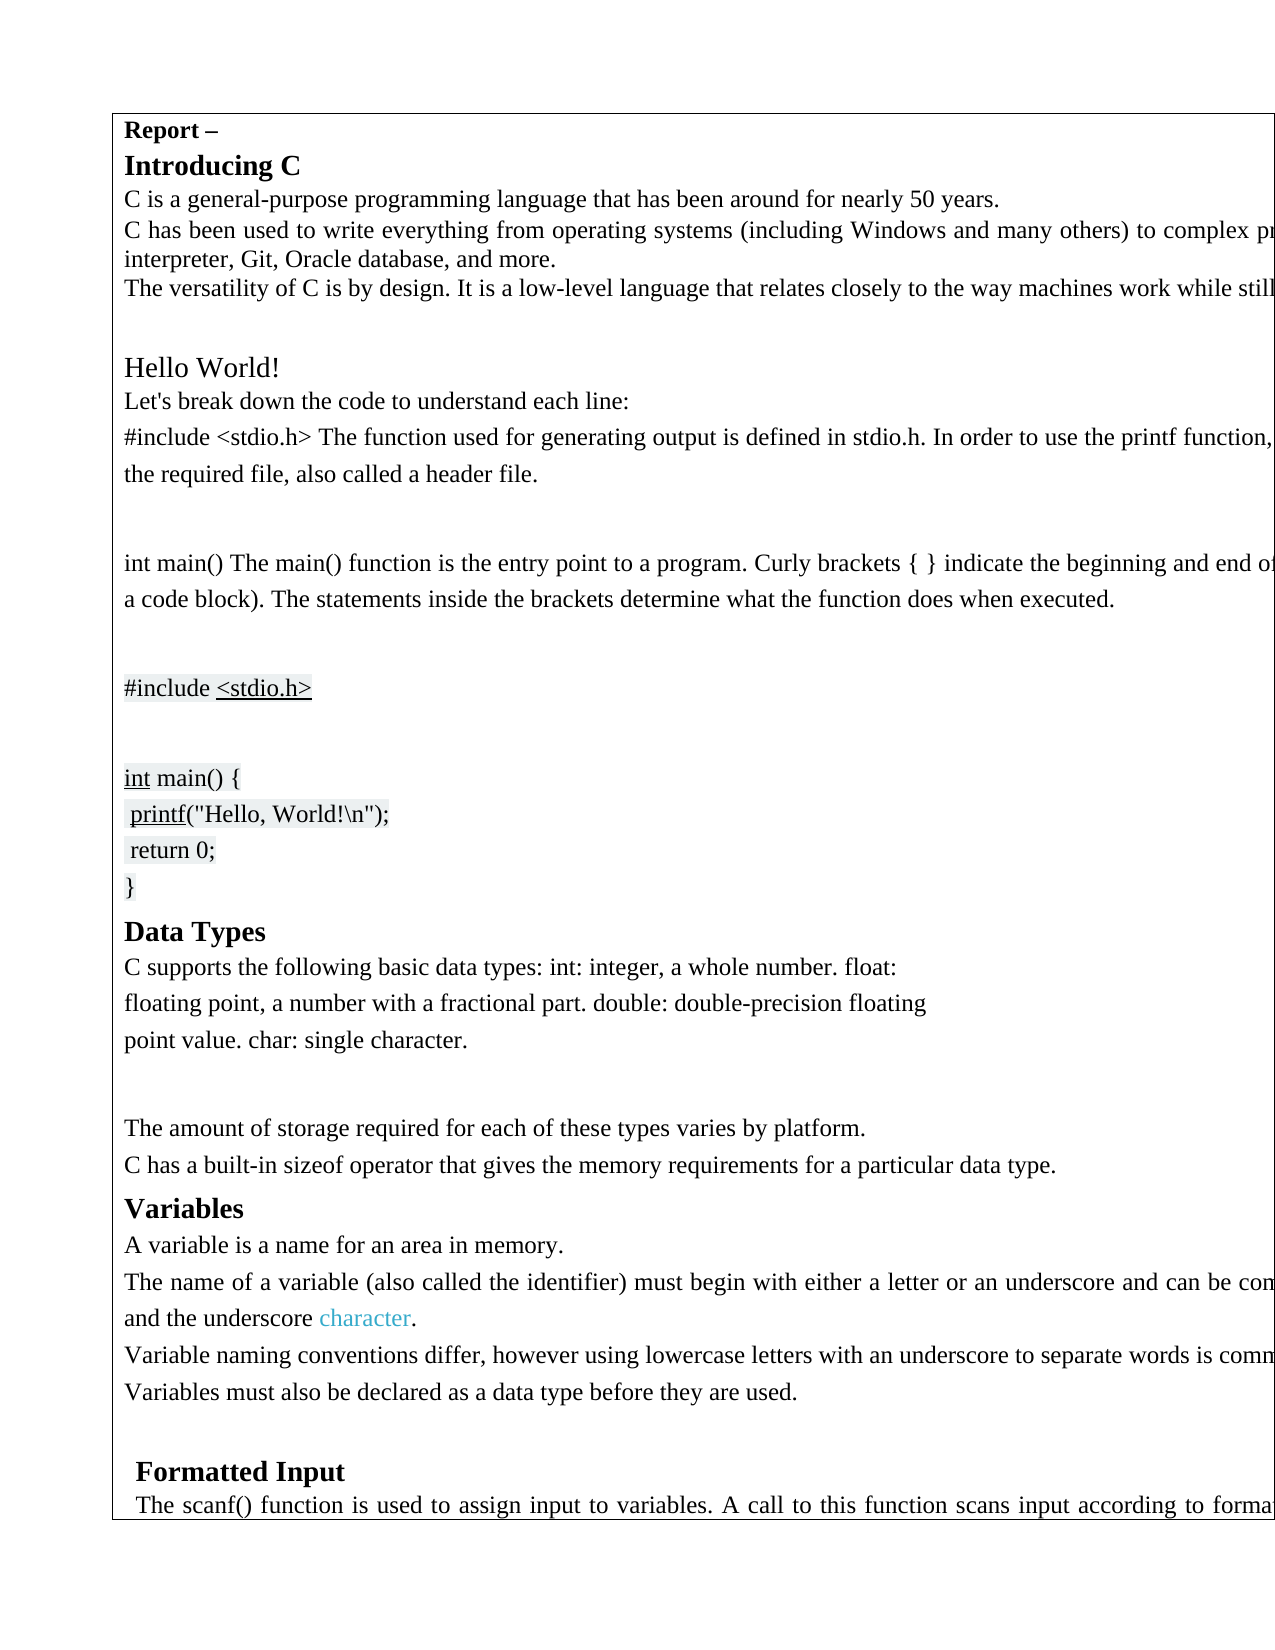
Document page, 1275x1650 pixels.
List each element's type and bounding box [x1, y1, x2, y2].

table_header [113, 114, 1274, 1519]
